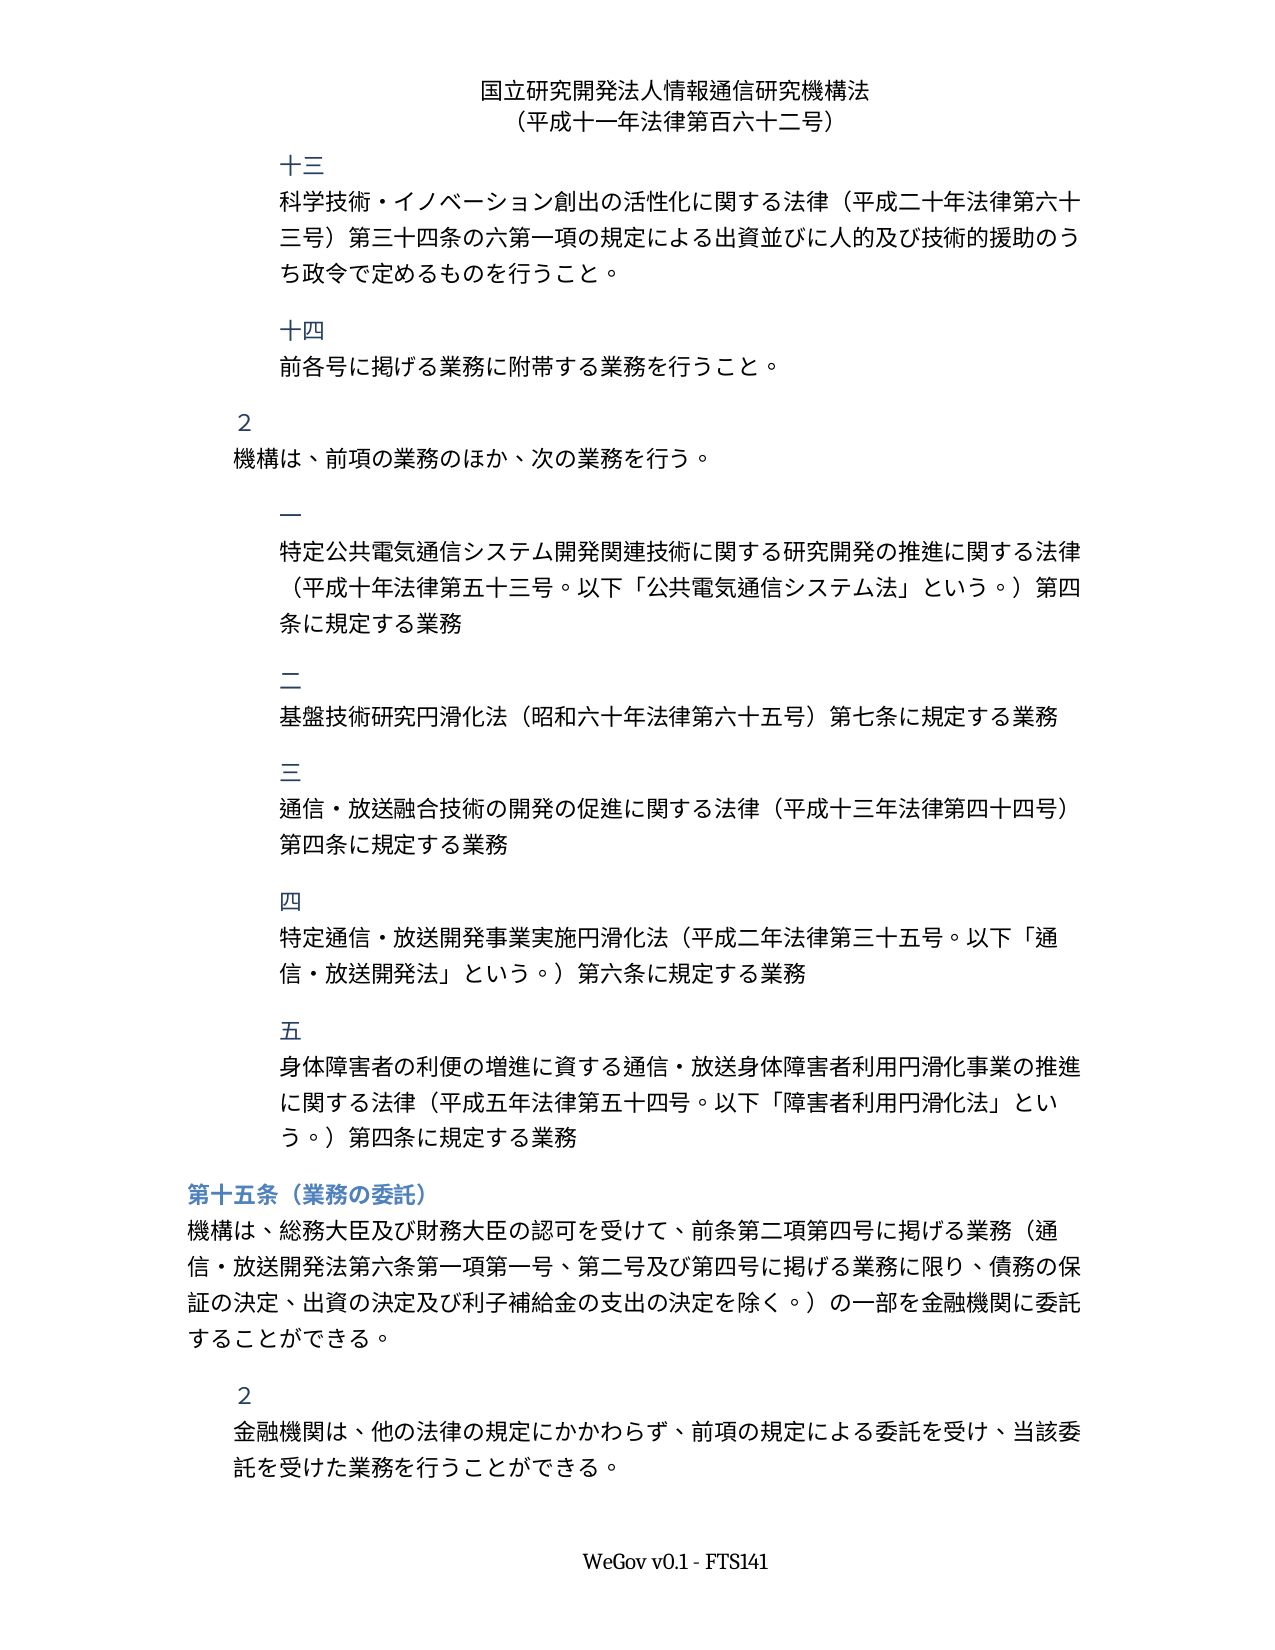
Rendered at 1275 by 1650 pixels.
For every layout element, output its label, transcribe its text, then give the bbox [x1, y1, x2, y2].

subtitle 十三 [279, 150, 1087, 181]
subtitle 十四 [279, 314, 1087, 346]
text 機構は、総務大臣及び財務大臣の認可を受けて、前条第二項第四号に掲げる業務（通信・放送開発法第六条第一項第一号、第二号及び第四号に掲げる業務に限り、債務の保証の決定、出資の決定及び利子補給金の支出の決定を除く。）の一部を金融機関に委託することができる。 [187, 1215, 1087, 1354]
text 身体障害者の利便の増進に資する通信・放送身体障害者利用円滑化事業の推進に関する法律（平成五年法律第五十四号。以下「障害者利用円滑化法」という。）第四条に規定する業務 [279, 1051, 1087, 1154]
text 通信・放送融合技術の開発の促進に関する法律（平成十三年法律第四十四号）第四条に規定する業務 [279, 793, 1087, 860]
text 前各号に掲げる業務に附帯する業務を行うこと。 [279, 351, 1087, 382]
subtitle 四 [279, 886, 1087, 917]
subtitle 五 [279, 1014, 1087, 1046]
subtitle 一 [279, 500, 1087, 531]
text 特定通信・放送開発事業実施円滑化法（平成二年法律第三十五号。以下「通信・放送開発法」という。）第六条に規定する業務 [279, 922, 1087, 989]
text 金融機関は、他の法律の規定にかかわらず、前項の規定による委託を受け、当該委託を受けた業務を行うことができる。 [233, 1416, 1087, 1483]
subtitle ２ [233, 407, 1087, 438]
subtitle ２ [233, 1380, 1087, 1411]
subtitle 三 [279, 757, 1087, 788]
text 機構は、前項の業務のほか、次の業務を行う。 [233, 443, 1087, 474]
text 科学技術・イノベーション創出の活性化に関する法律（平成二十年法律第六十三号）第三十四条の六第一項の規定による出資並びに人的及び技術的援助のうち政令で定めるものを行うこと。 [279, 186, 1087, 289]
subtitle 二 [279, 664, 1087, 696]
text 基盤技術研究円滑化法（昭和六十年法律第六十五号）第七条に規定する業務 [279, 701, 1087, 732]
text 特定公共電気通信システム開発関連技術に関する研究開発の推進に関する法律（平成十年法律第五十三号。以下「公共電気通信システム法」という。）第四条に規定する業務 [279, 536, 1087, 639]
subtitle 第十五条（業務の委託） [187, 1179, 1087, 1210]
